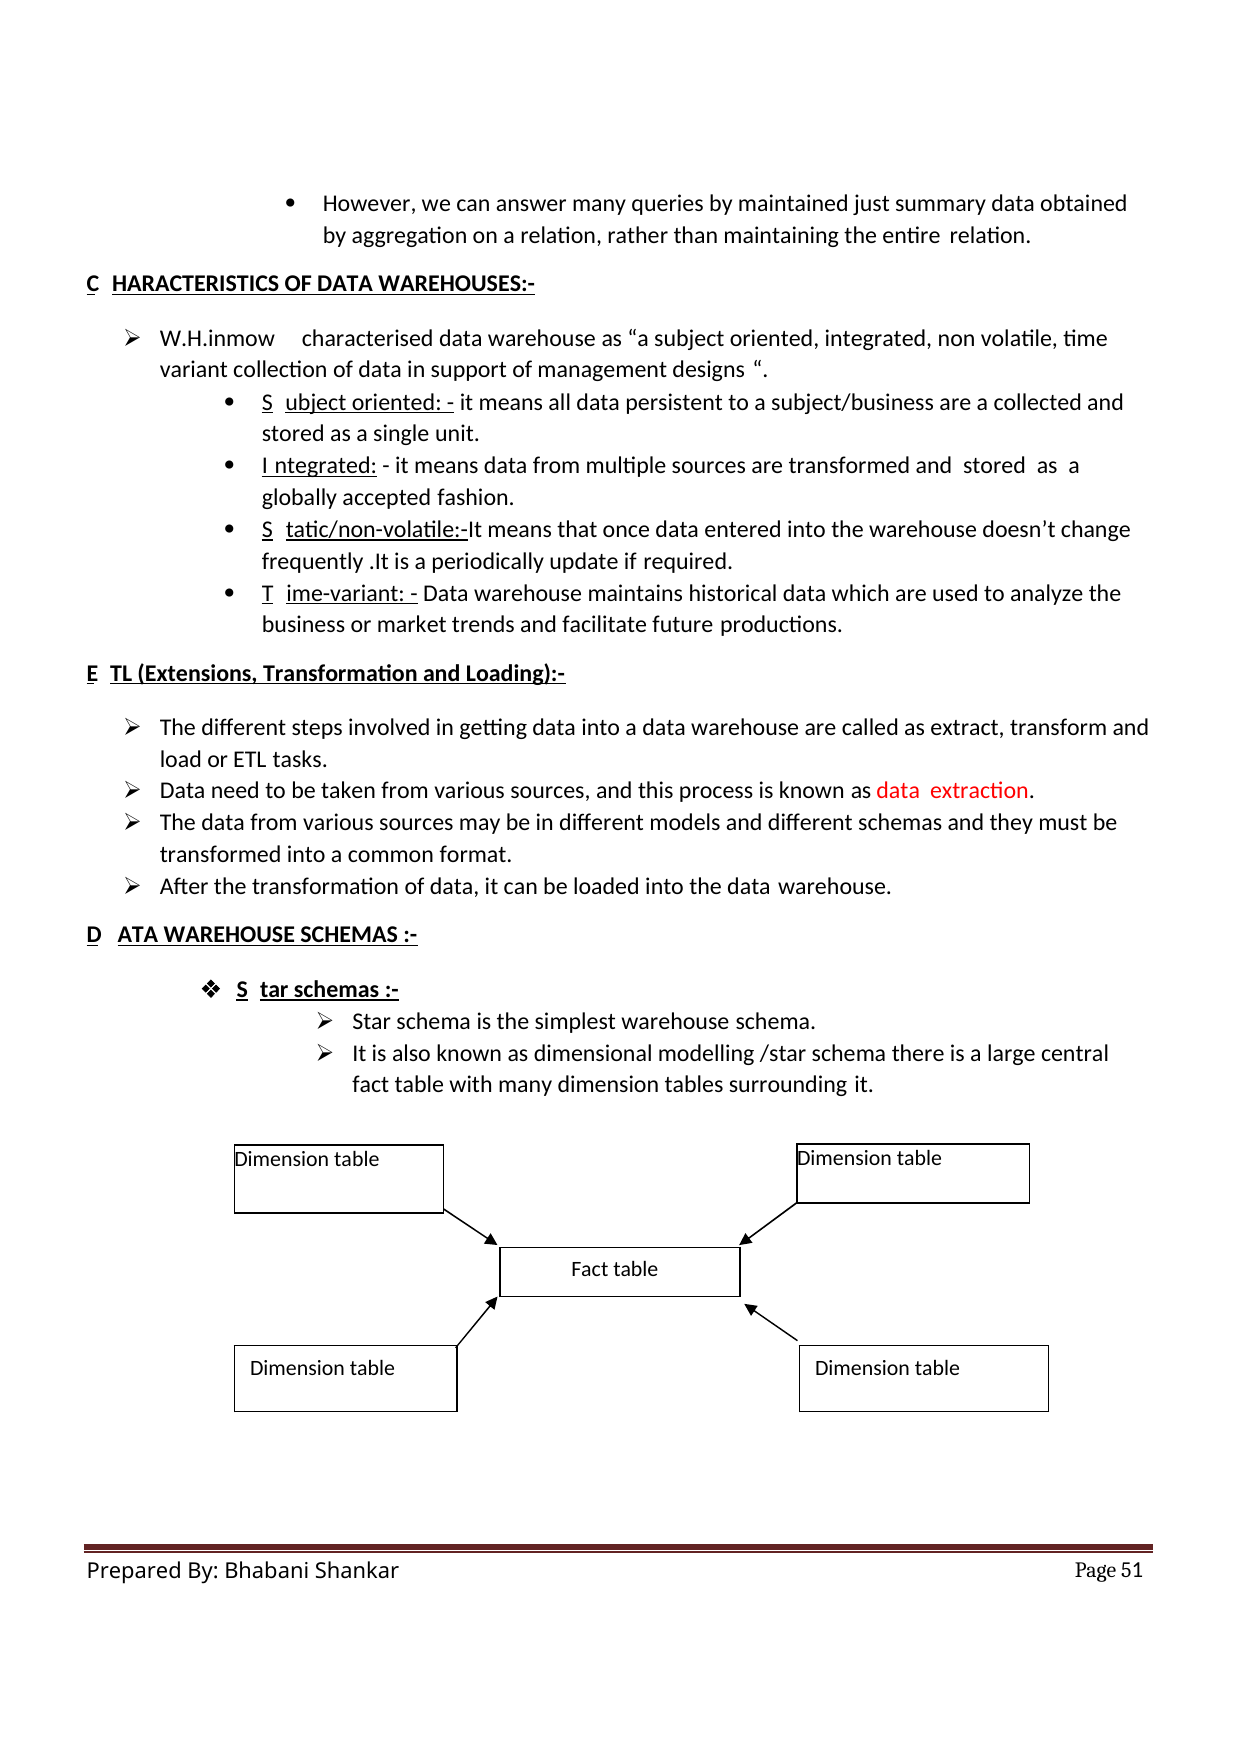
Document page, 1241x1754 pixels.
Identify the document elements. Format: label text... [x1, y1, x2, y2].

list The different steps involved in getting data into a data warehouse are called as extract, transform and load or ETL tasks. [123, 712, 1150, 773]
list S ubject oriented: - it means all data persistent to a subject/business are a collected and stored as a single unit. [225, 387, 1150, 447]
subtitle D ATA WAREHOUSE SCHEMAS :- [86, 919, 1219, 949]
list T ime-variant: - Data warehouse maintains historical data which are used to analyze the business or market trends and facilitate future productions. [225, 578, 1150, 639]
list I ntegrated: - it means data from multiple sources are transformed and stored as a globally accepted fashion. [225, 450, 1150, 511]
list Star schema is the simplest warehouse schema. [315, 1006, 1219, 1035]
list S tar schemas :- [200, 974, 1219, 1003]
list It is also known as dimensional modelling /star schema there is a large central fact table with many dimension tables surrounding it. [315, 1038, 1150, 1099]
list S tatic/non-volatile:-It means that once data entered into the warehouse doesn’t change frequently .It is a periodically update if required. [225, 514, 1150, 575]
list W.H.inmow characterised data warehouse as “a subject oriented, integrated, non volatile, time variant collection of data in support of management designs “. [123, 323, 1150, 383]
list However, we can answer many queries by maintained just summary data obtained by aggregation on a relation, rather than maintaining the entire relation. [286, 188, 1150, 249]
subtitle C HARACTERISTICS OF DATA WAREHOUSES:- [86, 268, 1219, 298]
list Data need to be taken from various sources, and this process is known as data extraction. [123, 775, 1219, 805]
subtitle E TL (Extensions, Transformation and Loading):- [86, 658, 1219, 687]
list After the transformation of data, it can be loaded into the data warehouse. [123, 871, 1219, 900]
list The data from various sources may be in different models and different schemas and they must be transformed into a common format. [123, 807, 1150, 868]
